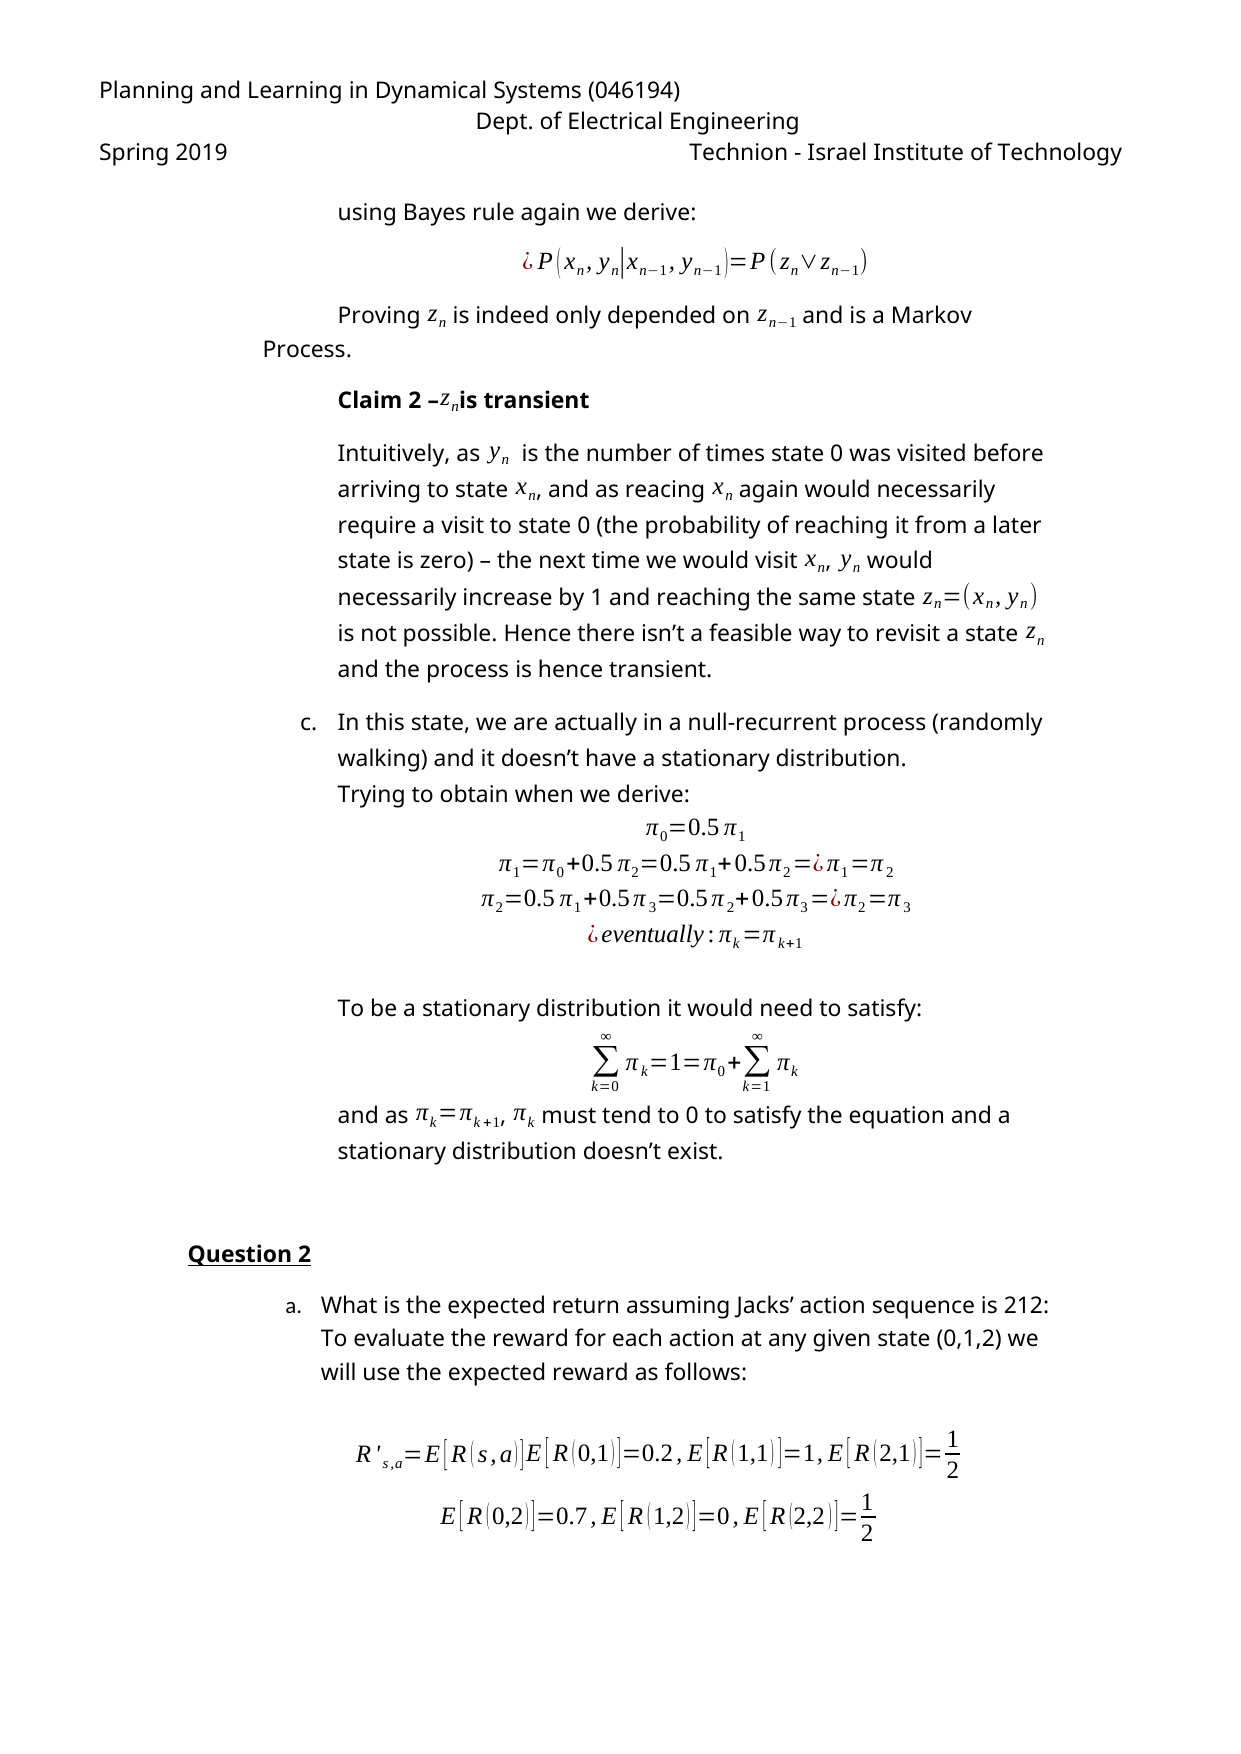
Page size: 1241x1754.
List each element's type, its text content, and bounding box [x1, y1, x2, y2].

text Claim 2 –is transient [262, 384, 1053, 415]
list To be a stationary distribution it would need to satisfy: [337, 992, 1053, 1023]
list What is the expected return assuming Jacks’ action sequence is 212: [302, 1288, 1053, 1320]
list To evaluate the reward for each action at any given state (0,1,2) we will use the expected reward as follows: [321, 1322, 1053, 1387]
list Trying to obtain when we derive: [337, 778, 1053, 809]
text using Bayes rule again we derive: [262, 196, 1053, 227]
list In this state, we are actually in a null-recurrent process (randomly walking) and it doesn’t have a stationary distribution. [300, 706, 1053, 773]
text Proving is indeed only depended on and is a Markov Process. [262, 299, 1053, 364]
text Question 2 [187, 1238, 1053, 1269]
text Intuitively, as is the number of times state 0 was visited before arriving to state , and as reacing again would necessarily require a visit to state 0 (the probability of reaching it from a later state is zero) – the next time we would visit , would necessarily increase by 1 and reaching the same state is not possible. Hence there isn’t a feasible way to revisit a state and the process is hence transient. [337, 436, 1053, 684]
list and as , must tend to 0 to satisfy the equation and a stationary distribution doesn’t exist. [337, 1099, 1053, 1166]
